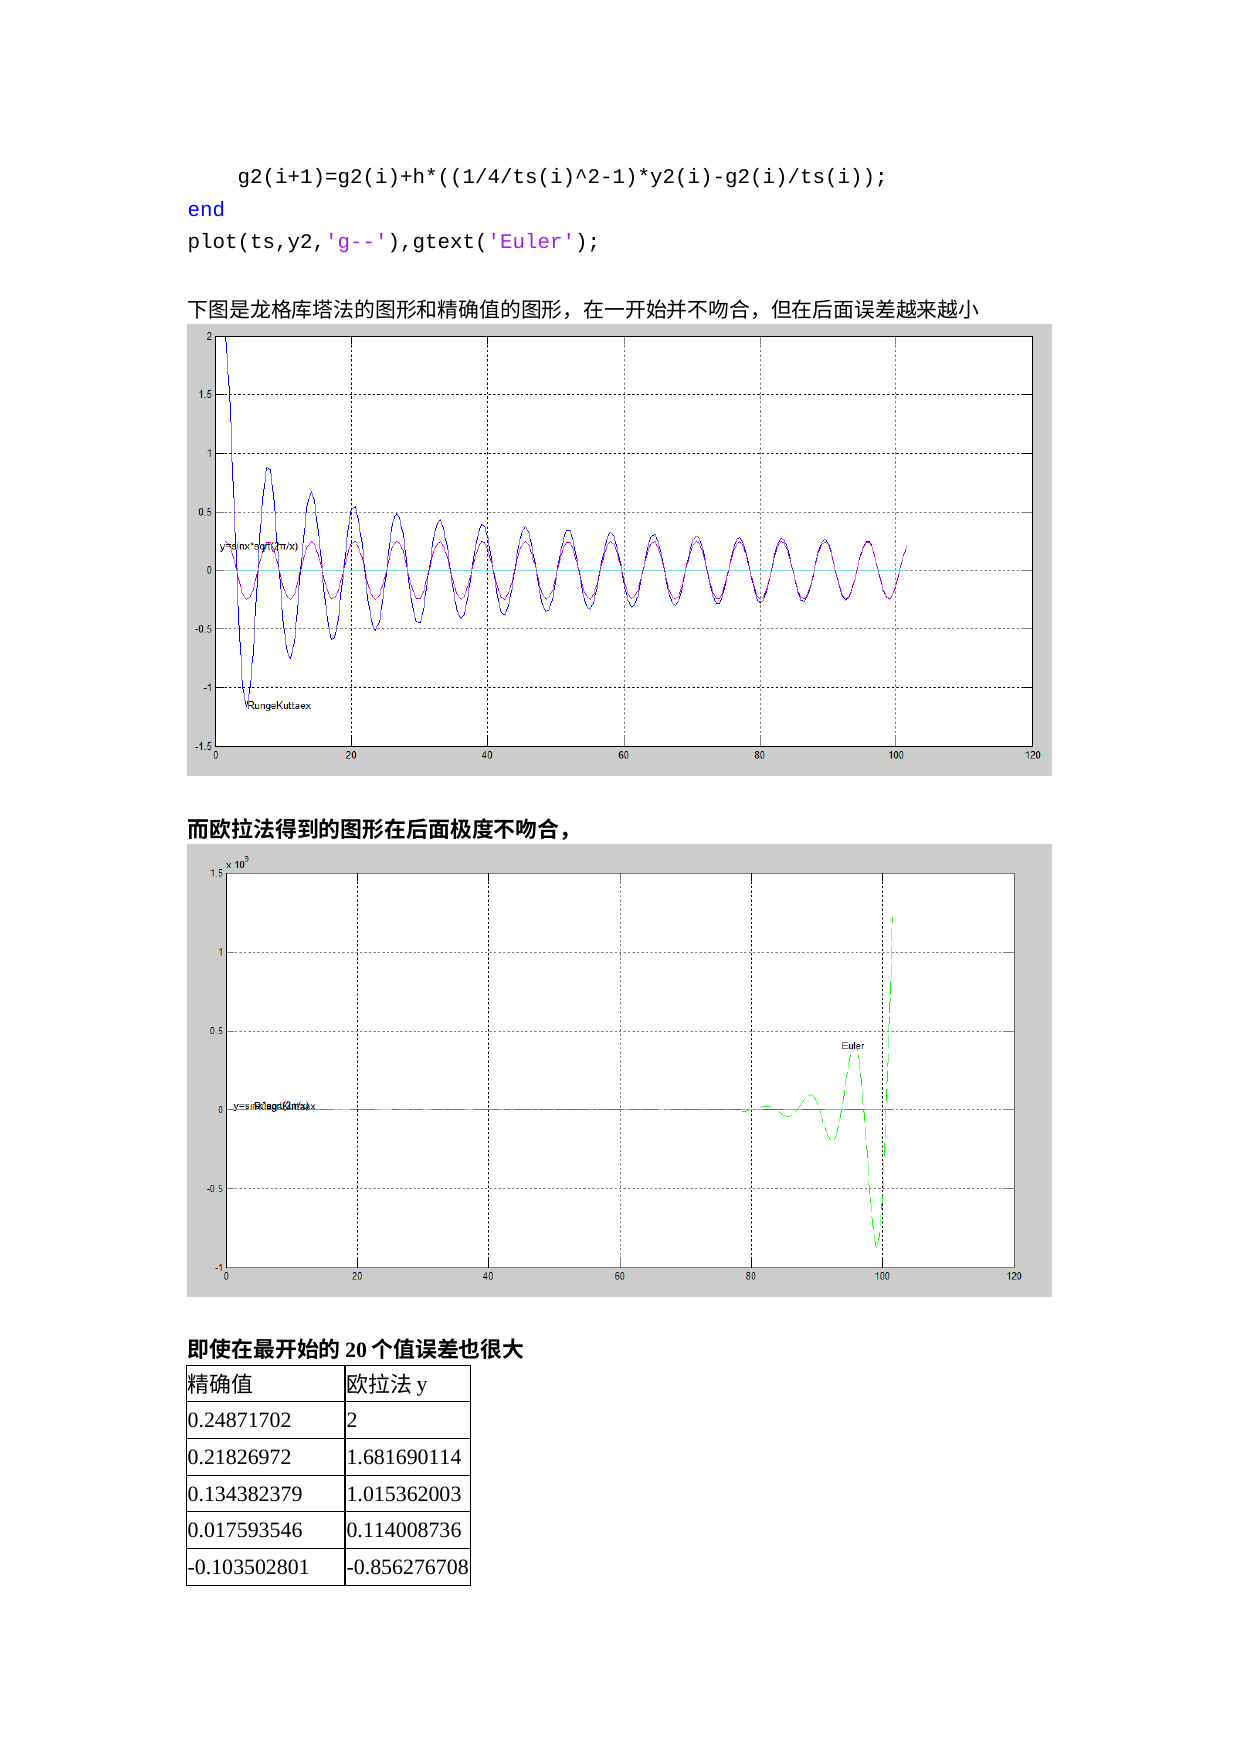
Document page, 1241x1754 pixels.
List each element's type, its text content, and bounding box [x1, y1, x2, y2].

table_header 精确值 [187, 1366, 344, 1401]
table_cell 1.015362003 [346, 1476, 470, 1511]
table_cell 0.017593546 [187, 1512, 344, 1548]
picture [187, 324, 1052, 776]
table_cell 0.21826972 [187, 1439, 344, 1474]
table_cell -0.103502801 [187, 1549, 344, 1584]
text 而欧拉法得到的图形在后面极度不吻合， [187, 812, 1053, 844]
text 下图是龙格库塔法的图形和精确值的图形，在一开始并不吻合，但在后面误差越来越小 [187, 292, 1053, 324]
table_cell -0.856276708 [346, 1549, 470, 1584]
table_cell 0.114008736 [346, 1512, 470, 1548]
table_cell 2 [346, 1402, 470, 1438]
table_cell 1.681690114 [346, 1439, 470, 1474]
table_cell 0.24871702 [187, 1402, 344, 1438]
text plot(ts,y2,'g--'),gtext('Euler'); [187, 227, 1053, 259]
table_header 欧拉法y [346, 1366, 470, 1401]
picture [187, 844, 1052, 1297]
text 即使在最开始的20个值误差也很大 [187, 1332, 1053, 1364]
text g2(i+1)=g2(i)+h*((1/4/ts(i)^2-1)*y2(i)-g2(i)/ts(i)); [187, 162, 1053, 194]
table_cell 0.134382379 [187, 1476, 344, 1511]
text end [187, 194, 1053, 227]
